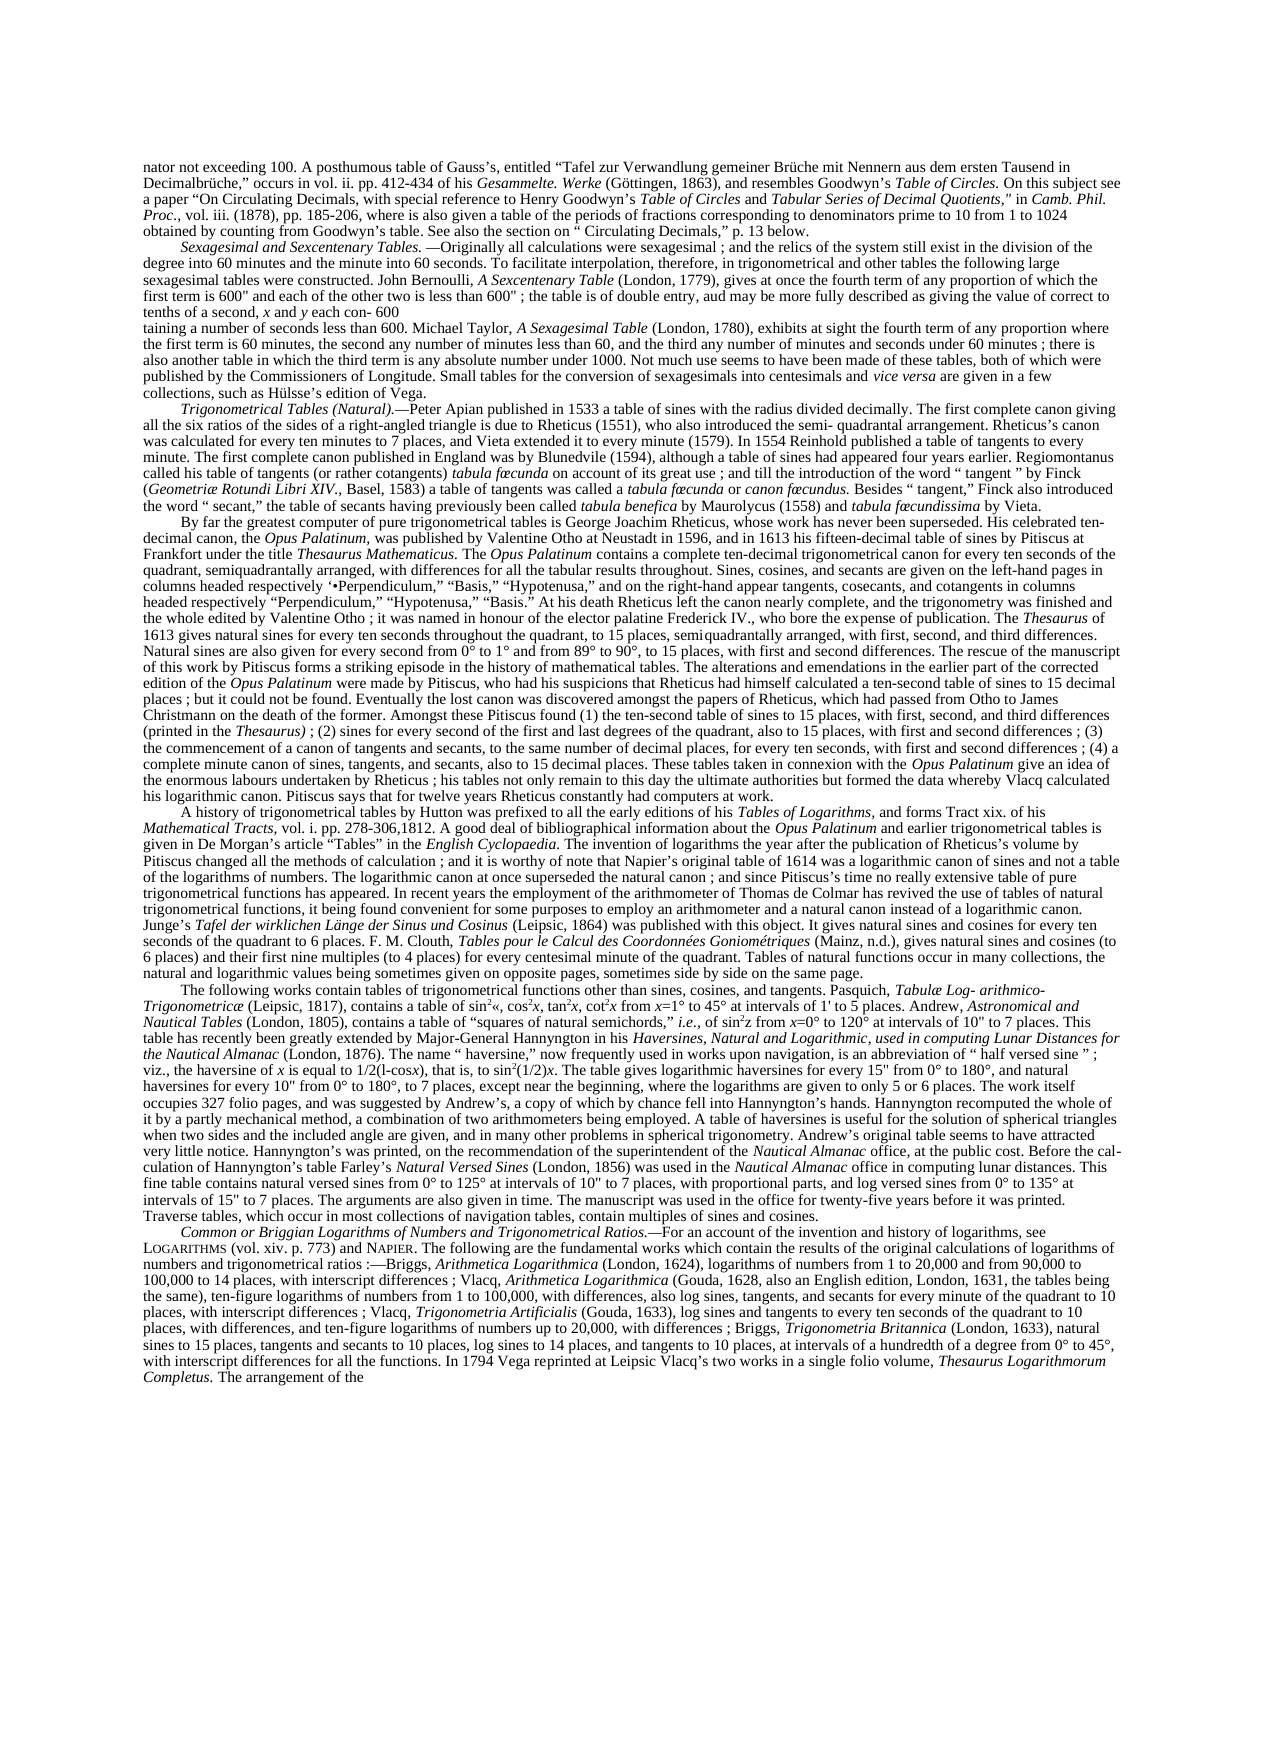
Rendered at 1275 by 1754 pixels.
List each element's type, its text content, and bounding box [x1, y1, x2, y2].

text Common or Briggian Logarithms of Numbers and Trigonometrical Ratios.—For an account of the invention and history of logarithms, see Logarithms (vol. xiv. p. 773) and Napier. The following are the fundamental works which contain the results of the original calculations of logarithms of numbers and trigonometrical ratios :—Briggs, Arithmetica Logarithmica (London, 1624), logarithms of numbers from 1 to 20,000 and from 90,000 to 100,000 to 14 places, with interscript differences ; Vlacq, Arithmetica Logarithmica (Gouda, 1628, also an English edition, London, 1631, the tables being the same), ten-figure logarithms of numbers from 1 to 100,000, with differences, also log sines, tangents, and secants for every minute of the quadrant to 10 places, with interscript differences ; Vlacq, Trigonometria Artificialis (Gouda, 1633), log sines and tangents to every ten seconds of the quadrant to 10 places, with differences, and ten-figure logarithms of numbers up to 20,000, with differences ; Briggs, Trigonometria Britannica (London, 1633), natural sines to 15 places, tangents and secants to 10 places, log sines to 14 places, and tangents to 10 places, at intervals of a hundredth of a degree from 0° to 45°, with interscript differences for all the functions. In 1794 Vega reprinted at Leipsic Vlacq’s two works in a single folio volume, Thesaurus Logarithmorum Completus. The arrangement of the [143, 1224, 1123, 1386]
text A history of trigonometrical tables by Hutton was prefixed to all the early editions of his Tables of Logarithms, and forms Tract xix. of his Mathematical Tracts, vol. i. pp. 278-306,1812. A good deal of bibliographical information about the Opus Palatinum and earlier trigonometrical tables is given in De Morgan’s article “Tables” in the English Cyclopaedia. The invention of logarithms the year after the publication of Rheticus’s volume by Pitiscus changed all the methods of calculation ; and it is worthy of note that Napier’s original table of 1614 was a logarithmic canon of sines and not a table of the logarithms of numbers. The logarithmic canon at once superseded the natural canon ; and since Pitiscus’s time no really extensive table of pure trigonometrical functions has appeared. In recent years the employment of the arithmometer of Thomas de Colmar has revived the use of tables of natural trigonometrical functions, it being found convenient for some purposes to employ an arithmometer and a natural canon instead of a logarithmic canon. Junge’s Tafel der wirklichen Länge der Sinus und Cosinus (Leipsic, 1864) was published with this object. It gives natural sines and cosines for every ten seconds of the quadrant to 6 places. F. Μ. Clouth, Tables pour le Calcul des Coordonnées Goniométriques (Mainz, n.d.), gives natural sines and cosines (to 6 places) and their first nine multiples (to 4 places) for every centesimal minute of the quadrant. Tables of natural functions occur in many collections, the natural and logarithmic values being sometimes given on opposite pages, sometimes side by side on the same page. [143, 805, 1123, 982]
text Sexagesimal and Sexcentenary Tables. —Originally all calculations were sexagesimal ; and the relics of the system still exist in the division of the degree into 60 minutes and the minute into 60 seconds. To facilitate interpolation, therefore, in trigonometrical and other tables the following large sexagesimal tables were constructed. John Bernoulli, A Sexcentenary Table (London, 1779), gives at once the fourth term of any proportion of which the first term is 600" and each of the other two is less than 600" ; the table is of double entry, aud may be more fully described as giving the value of correct to tenths of a second, x and y each con- 600 [143, 240, 1123, 321]
text The following works contain tables of trigonometrical functions other than sines, cosines, and tangents. Pasquich, Tabulæ Log- arithmico-Trigonometricæ (Leipsic, 1817), contains a table of sin2«, cos2x, tan2x, cot2x from x=1° to 45° at intervals of 1' to 5 places. Andrew, Astronomical and Nautical Tables (London, 1805), contains a table of “squares of natural semichords,” i.e., of sin2z from x=0° to 120° at intervals of 10" to 7 places. This table has recently been greatly extended by Major-General Hannyngton in his Haversines, Natural and Logarithmic, used in computing Lunar Distances for the Nautical Almanac (London, 1876). The name “ haversine,” now frequently used in works upon navigation, is an abbreviation of “ half versed sine ” ; viz., the haversine of x is equal to 1/2(l-cosx), that is, to sin2(1/2)x. The table gives logarithmic haversines for every 15" from 0° to 180°, and natural haversines for every 10" from 0° to 180°, to 7 places, except near the beginning, where the logarithms are given to only 5 or 6 places. The work itself occupies 327 folio pages, and was suggested by Andrew’s, a copy of which by chance fell into Hannyngton’s hands. Hannyngton recomputed the whole of it by a partly mechanical method, a combination of two arithmometers being employed. A table of haversines is useful for the solution of spherical triangles when two sides and the included angle are given, and in many other problems in spherical trigonometry. Andrew’s original table seems to have attracted very little notice. Hannyngton’s was printed, on the recommendation of the superintendent of the Nautical Almanac office, at the public cost. Before the calculation of Hannyngton’s table Farley’s Natural Versed Sines (London, 1856) was used in the Nautical Almanac office in computing lunar distances. This fine table contains natural versed sines from 0° to 125° at intervals of 10" to 7 places, with proportional parts, and log versed sines from 0° to 135° at intervals of 15" to 7 places. The arguments are also given in time. The manuscript was used in the office for twenty-five years before it was printed. Traverse tables, which occur in most collections of navigation tables, contain multiples of sines and cosines. [143, 982, 1123, 1224]
text By far the greatest computer of pure trigonometrical tables is George Joachim Rheticus, whose work has never been superseded. His celebrated ten-decimal canon, the Opus Palatinum, was published by Valentine Otho at Neustadt in 1596, and in 1613 his fifteen-decimal table of sines by Pitiscus at Frankfort under the title Thesaurus Mathematicus. The Opus Palatinum contains a complete ten-decimal trigonometrical canon for every ten seconds of the quadrant, semiquadrantally arranged, with differences for all the tabular results throughout. Sines, cosines, and secants are given on the left-hand pages in columns headed respectively ‘•Perpendiculum,” “Basis,” “Hypotenusa,” and on the right-hand appear tangents, cosecants, and cotangents in columns headed respectively “Perpendiculum,” “Hypotenusa,” “Basis.” At his death Rheticus left the canon nearly complete, and the trigonometry was finished and the whole edited by Valentine Otho ; it was named in honour of the elector palatine Frederick IV., who bore the expense of publication. The Thesaurus of 1613 gives natural sines for every ten seconds throughout the quadrant, to 15 places, semiquadrantally arranged, with first, second, and third differences. Natural sines are also given for every second from 0° to 1° and from 89° to 90°, to 15 places, with first and second differences. The rescue of the manuscript of this work by Pitiscus forms a striking episode in the history of mathematical tables. The alterations and emendations in the earlier part of the corrected edition of the Opus Palatinum were made by Pitiscus, who had his suspicions that Rheticus had himself calculated a ten-second table of sines to 15 decimal places ; but it could not be found. Eventually the lost canon was discovered amongst the papers of Rheticus, which had passed from Otho to James Christmann on the death of the former. Amongst these Pitiscus found (1) the ten-second table of sines to 15 places, with first, second, and third differences (printed in the Thesaurus) ; (2) sines for every second of the first and last degrees of the quadrant, also to 15 places, with first and second differences ; (3) the commencement of a canon of tangents and secants, to the same number of decimal places, for every ten seconds, with first and second differences ; (4) a complete minute canon of sines, tangents, and secants, also to 15 decimal places. These tables taken in connexion with the Opus Palatinum give an idea of the enormous labours undertaken by Rheticus ; his tables not only remain to this day the ultimate authorities but formed the data whereby Vlacq calculated his logarithmic canon. Pitiscus says that for twelve years Rheticus constantly had computers at work. [143, 514, 1123, 805]
text Trigonometrical Tables (Natural).—Peter Apian published in 1533 a table of sines with the radius divided decimally. The first complete canon giving all the six ratios of the sides of a right-angled triangle is due to Rheticus (1551), who also introduced the semi- quadrantal arrangement. Rheticus’s canon was calculated for every ten minutes to 7 places, and Vieta extended it to every minute (1579). In 1554 Reinhold published a table of tangents to every minute. The first complete canon published in England was by Blunedvile (1594), although a table of sines had appeared four years earlier. Regiomontanus called his table of tangents (or rather cotangents) tabula fœcunda on account of its great use ; and till the introduction of the word “ tangent ” by Finck (Geometriæ Rotundi Libri XIV., Basel, 1583) a table of tangents was called a tabula fœcunda or canon fœcundus. Besides “ tangent,” Finck also introduced the word “ secant,” the table of secants having previously been called tabula benefica by Maurolycus (1558) and tabula fœcundissima by Vieta. [143, 401, 1123, 514]
text taining a number of seconds less than 600. Michael Taylor, A Sexagesimal Table (London, 1780), exhibits at sight the fourth term of any proportion where the first term is 60 minutes, the second any number of minutes less than 60, and the third any number of minutes and seconds under 60 minutes ; there is also another table in which the third term is any absolute number under 1000. Not much use seems to have been made of these tables, both of which were published by the Commissioners of Longitude. Small tables for the conversion of sexagesimals into centesimals and vice versa are given in a few collections, such as Hülsse’s edition of Vega. [143, 321, 1123, 401]
text nator not exceeding 100. A posthumous table of Gauss’s, entitled “Tafel zur Verwandlung gemeiner Brüche mit Nennern aus dem ersten Tausend in Decimalbrüche,” occurs in vol. ii. pp. 412-434 of his Gesammelte. Werke (Göttingen, 1863), and resembles Goodwyn’s Table of Circles. On this subject see a paper “On Circulating Decimals, with special reference to Henry Goodwyn’s Table of Circles and Tabular Series of Decimal Quotients," in Camb. Phil. Proc., vol. iii. (1878), pp. 185-206, where is also given a table of the periods of fractions corresponding to denominators prime to 10 from 1 to 1024 obtained by counting from Goodwyn’s table. See also the section on “ Circulating Decimals,” p. 13 below. [143, 159, 1123, 240]
